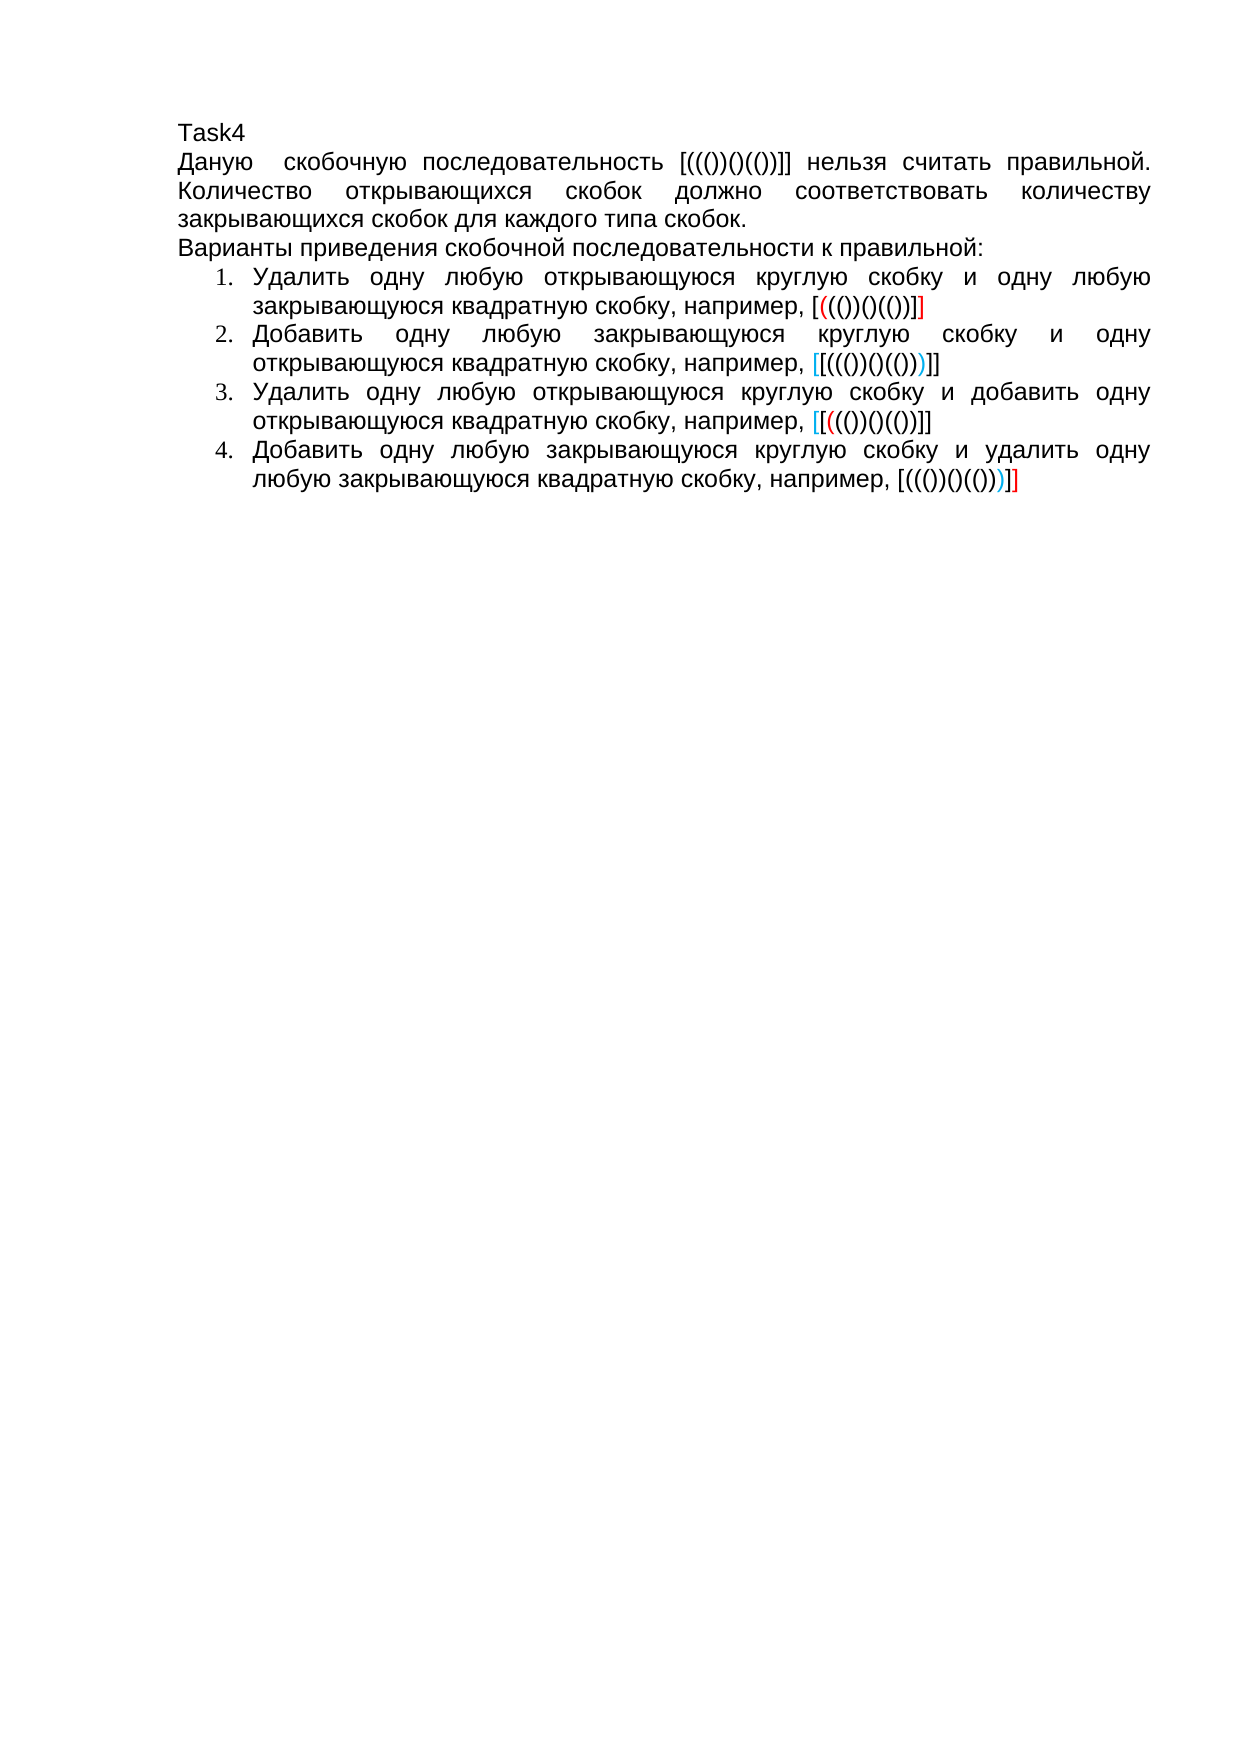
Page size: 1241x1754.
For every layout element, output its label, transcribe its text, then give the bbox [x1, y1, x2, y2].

text Данyю скобочную последовательность [((())()(())]] нельзя считать правильной. Количество открывающихся скобок должно соответствовать количеству закрывающихся скобок для каждого типа скобок. [177, 147, 1152, 233]
list Удалить одну любую открывающуюся круглую скобку и добавить одну открывающуюся квадратную скобку, например, [[((())()(())]] [215, 377, 1152, 435]
list Добавить одну любую закрывающуюся круглую скобку и одну открывающуюся квадратную скобку, например, [[((())()(()))]] [215, 319, 1152, 377]
list Удалить одну любую открывающуюся круглую скобку и одну любую закрывающуюся квадратную скобку, например, [((())()(())]] [215, 262, 1152, 319]
list Добавить одну любую закрывающуюся круглую скобку и удалить одну любую закрывающуюся квадратную скобку, например, [((())()(()))]] [215, 435, 1152, 492]
text Task4 [177, 118, 1152, 147]
text Варианты приведения скобочной последовательности к правильной: [177, 233, 1152, 262]
